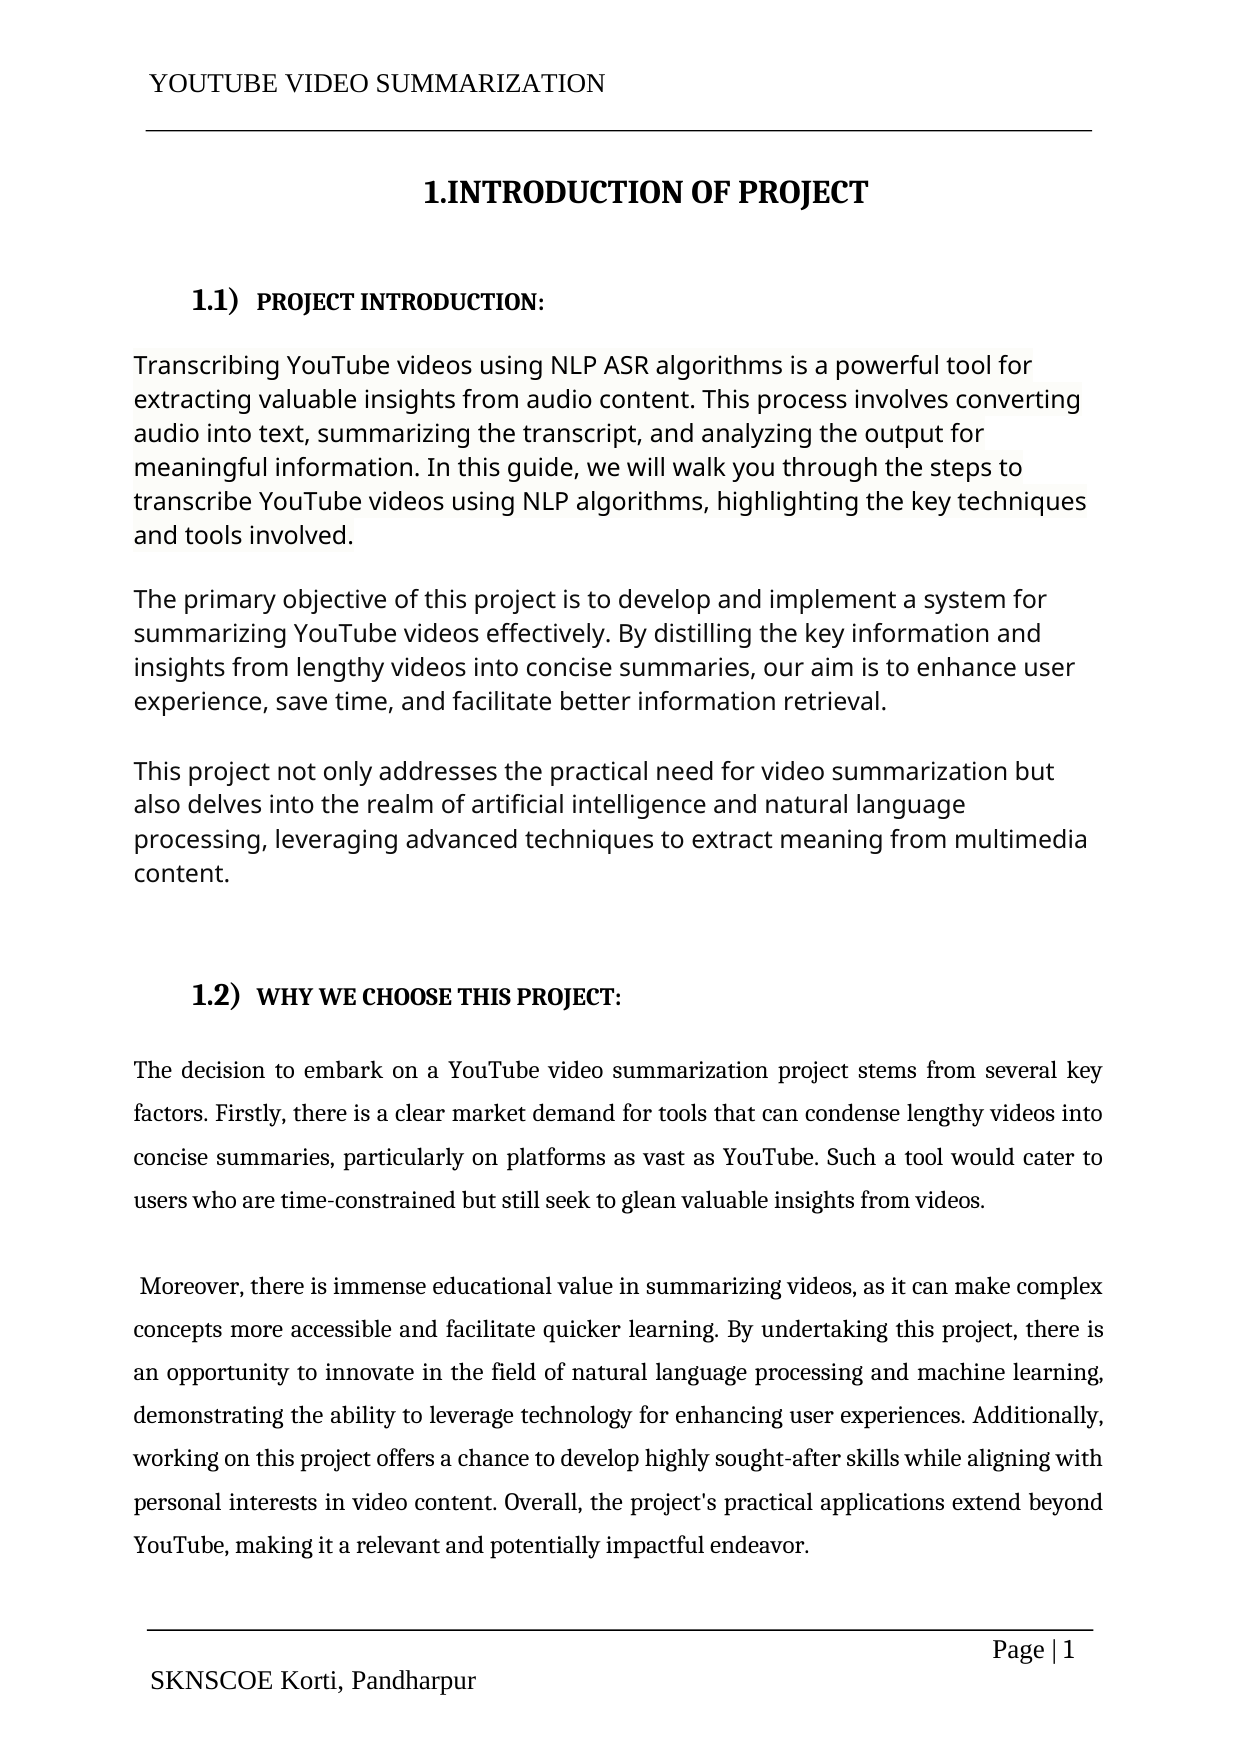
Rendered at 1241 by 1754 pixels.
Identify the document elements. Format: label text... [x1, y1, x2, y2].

text Moreover, there is immense educational value in summarizing videos, as it can make complex concepts more accessible and facilitate quicker learning. By undertaking this project, there is an opportunity to innovate in the field of natural language processing and machine learning, demonstrating the ability to leverage technology for enhancing user experiences. Additionally, working on this project offers a chance to develop highly sought-after skills while aligning with personal interests in video content. Overall, the project's practical applications extend beyond YouTube, making it a relevant and potentially impactful endeavor. [133, 1272, 1105, 1559]
text The decision to embark on a YouTube video summarization project stems from several key factors. Firstly, there is a clear market demand for tools that can condense lengthy videos into concise summaries, particularly on platforms as vast as YouTube. Such a tool would cater to users who are time-constrained but still seek to glean valuable insights from videos. [133, 1056, 1105, 1214]
text Transcribing YouTube videos using NLP ASR algorithms is a powerful tool for extracting valuable insights from audio content. This process involves converting audio into text, summarizing the transcript, and analyzing the output for meaningful information. In this guide, we will walk you through the steps to transcribe YouTube videos using NLP algorithms, highlighting the key techniques and tools involved. [354, 348, 1105, 552]
subtitle PROJECT INTRODUCTION: [192, 282, 1105, 318]
text This project not only addresses the practical need for video summarization but also delves into the realm of artificial intelligence and natural language processing, leveraging advanced techniques to extract meaning from multimedia content. [230, 753, 1105, 889]
subtitle WHY WE CHOOSE THIS PROJECT: [192, 977, 1105, 1013]
list 1.INTRODUCTION OF PROJECT [188, 174, 1105, 212]
text The primary objective of this project is to develop and implement a system for summarizing YouTube videos effectively. By distilling the key information and insights from lengthy videos into concise summaries, our aim is to enhance user experience, save time, and facilitate better information retrieval. [888, 582, 1105, 718]
